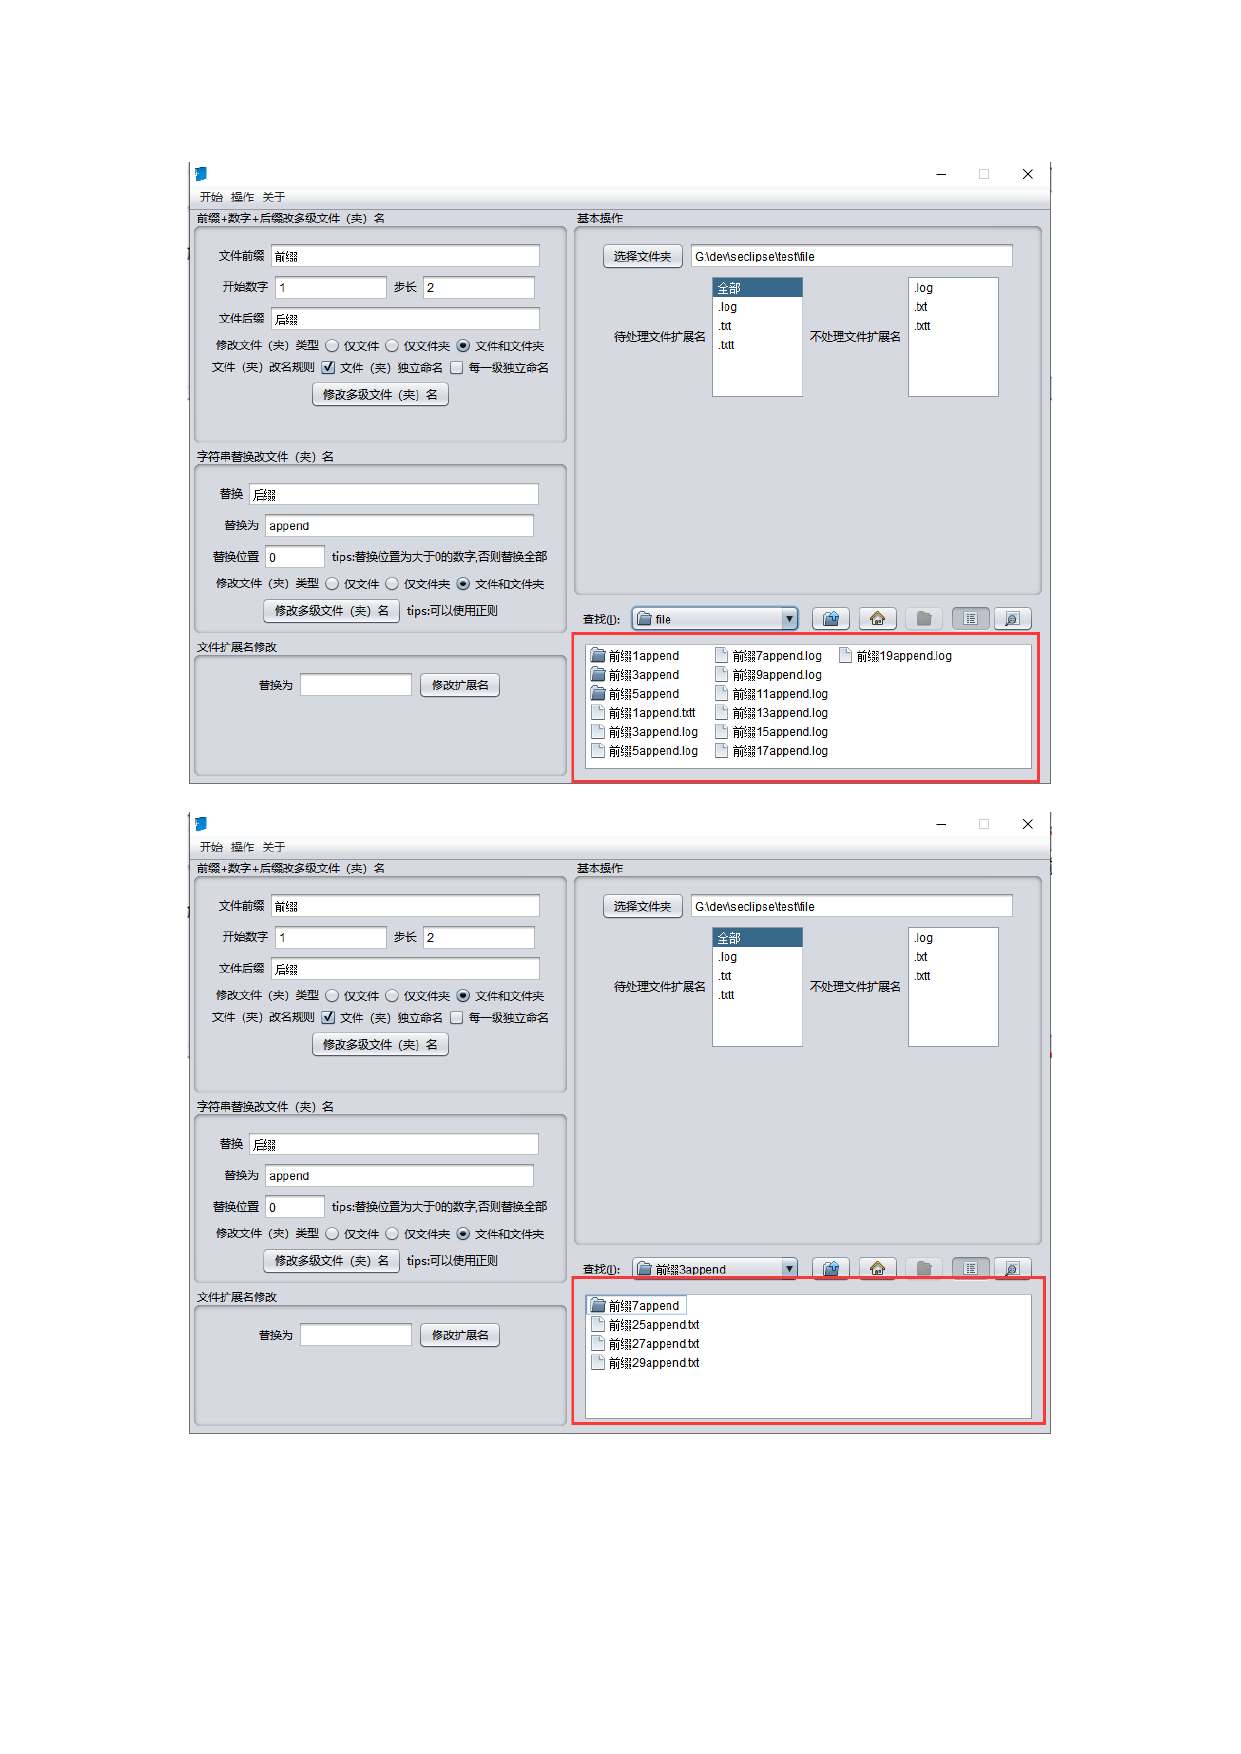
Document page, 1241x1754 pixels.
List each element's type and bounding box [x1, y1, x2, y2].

picture [187, 812, 1052, 1435]
picture [187, 162, 1052, 785]
